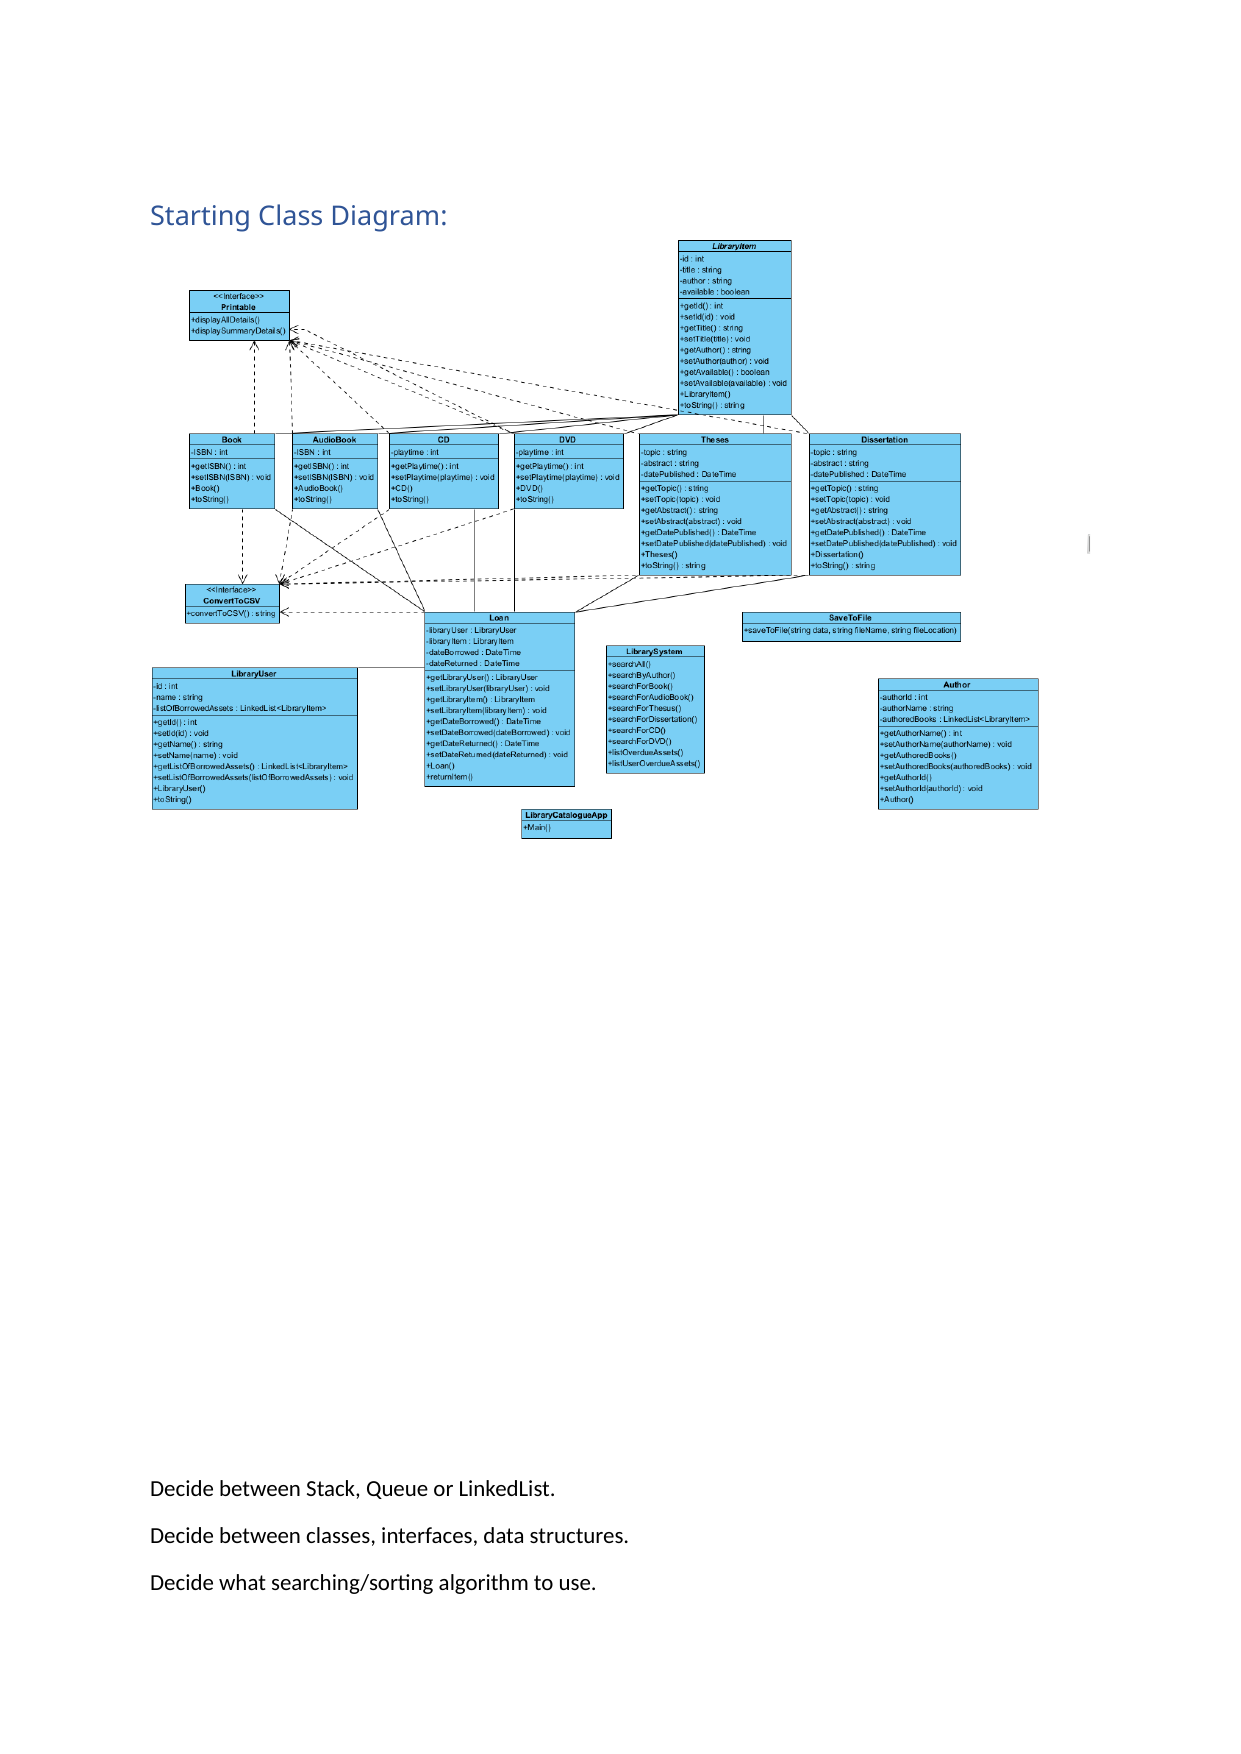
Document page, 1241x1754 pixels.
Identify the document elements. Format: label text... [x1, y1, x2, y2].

picture [150, 236, 1091, 846]
text Decide what searching/sorting algorithm to use. [150, 1568, 1090, 1596]
text Decide between Stack, Queue or LinkedList. [150, 1474, 1090, 1502]
subtitle Starting Class Diagram: [150, 197, 1090, 234]
text Decide between classes, interfaces, data structures. [150, 1521, 1090, 1549]
